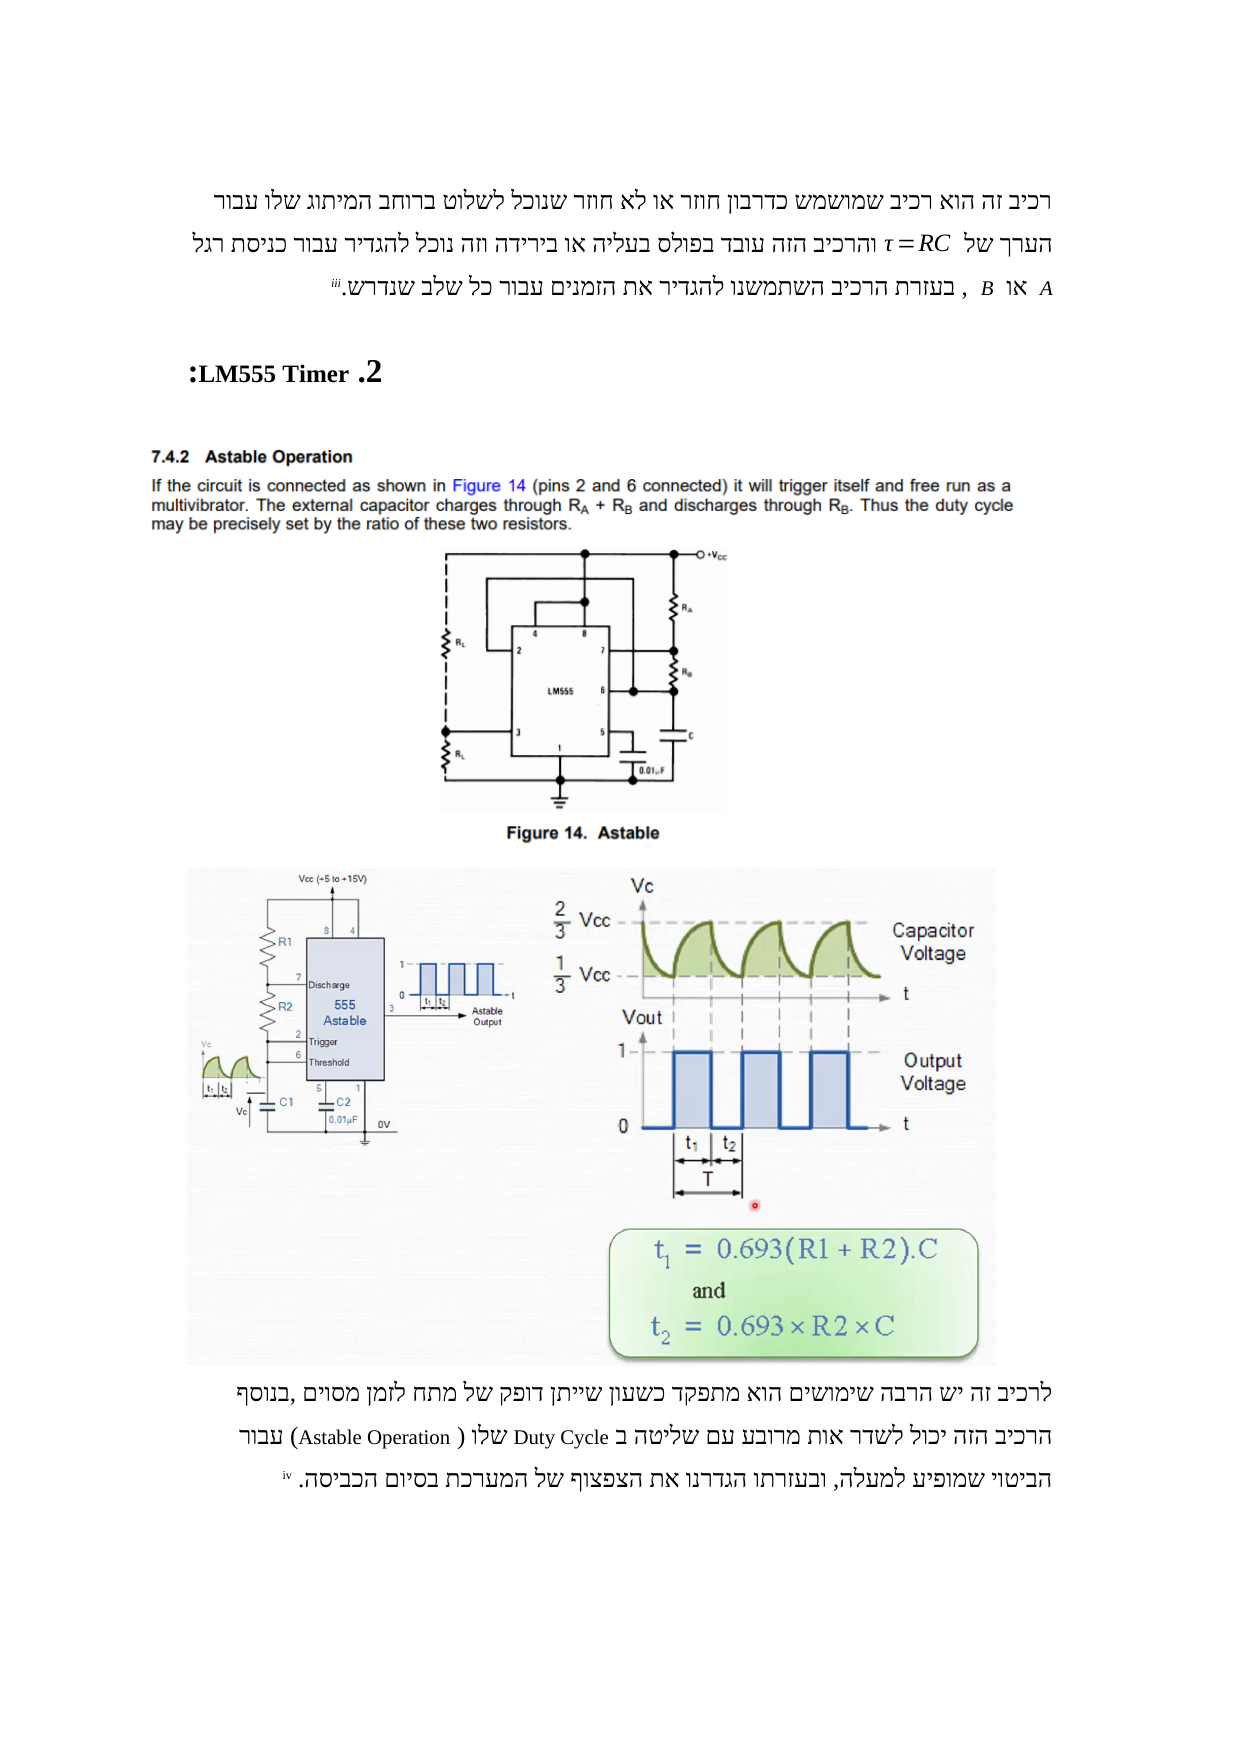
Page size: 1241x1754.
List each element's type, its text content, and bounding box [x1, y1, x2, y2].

text רכיב זה הוא רכיב שמושמש כדרבון חוזר או לא חוזר שנוכל לשלוט ברוחב המיתוג שלו עבור הערך של והרכיב הזה עובד בפולס בעליה או בירידה וזה נוכל להגדיר עבור כניסת רגל A או B , בעזרת הרכיב השתמשנו להגדיר את הזמנים עבור כל שלב שנדרש. [187, 186, 1053, 301]
text לרכיב זה יש הרבה שימושים הוא מתפקד כשעון שייתן דופק של מתח לזמן מסוים ,בנוסף הרכיב הזה יכול לשדר אות מרובע עם שליטה ב Duty Cycle שלו ( Astable Operation) עבור הביטוי שמופיע למעלה, ובעזרתו הגדרנו את הצפצוף של המערכת בסיום הכביסה. [187, 1378, 1053, 1493]
picture [187, 868, 997, 1366]
text 2. LM555 Timer: [187, 351, 1053, 390]
picture [139, 445, 1053, 857]
